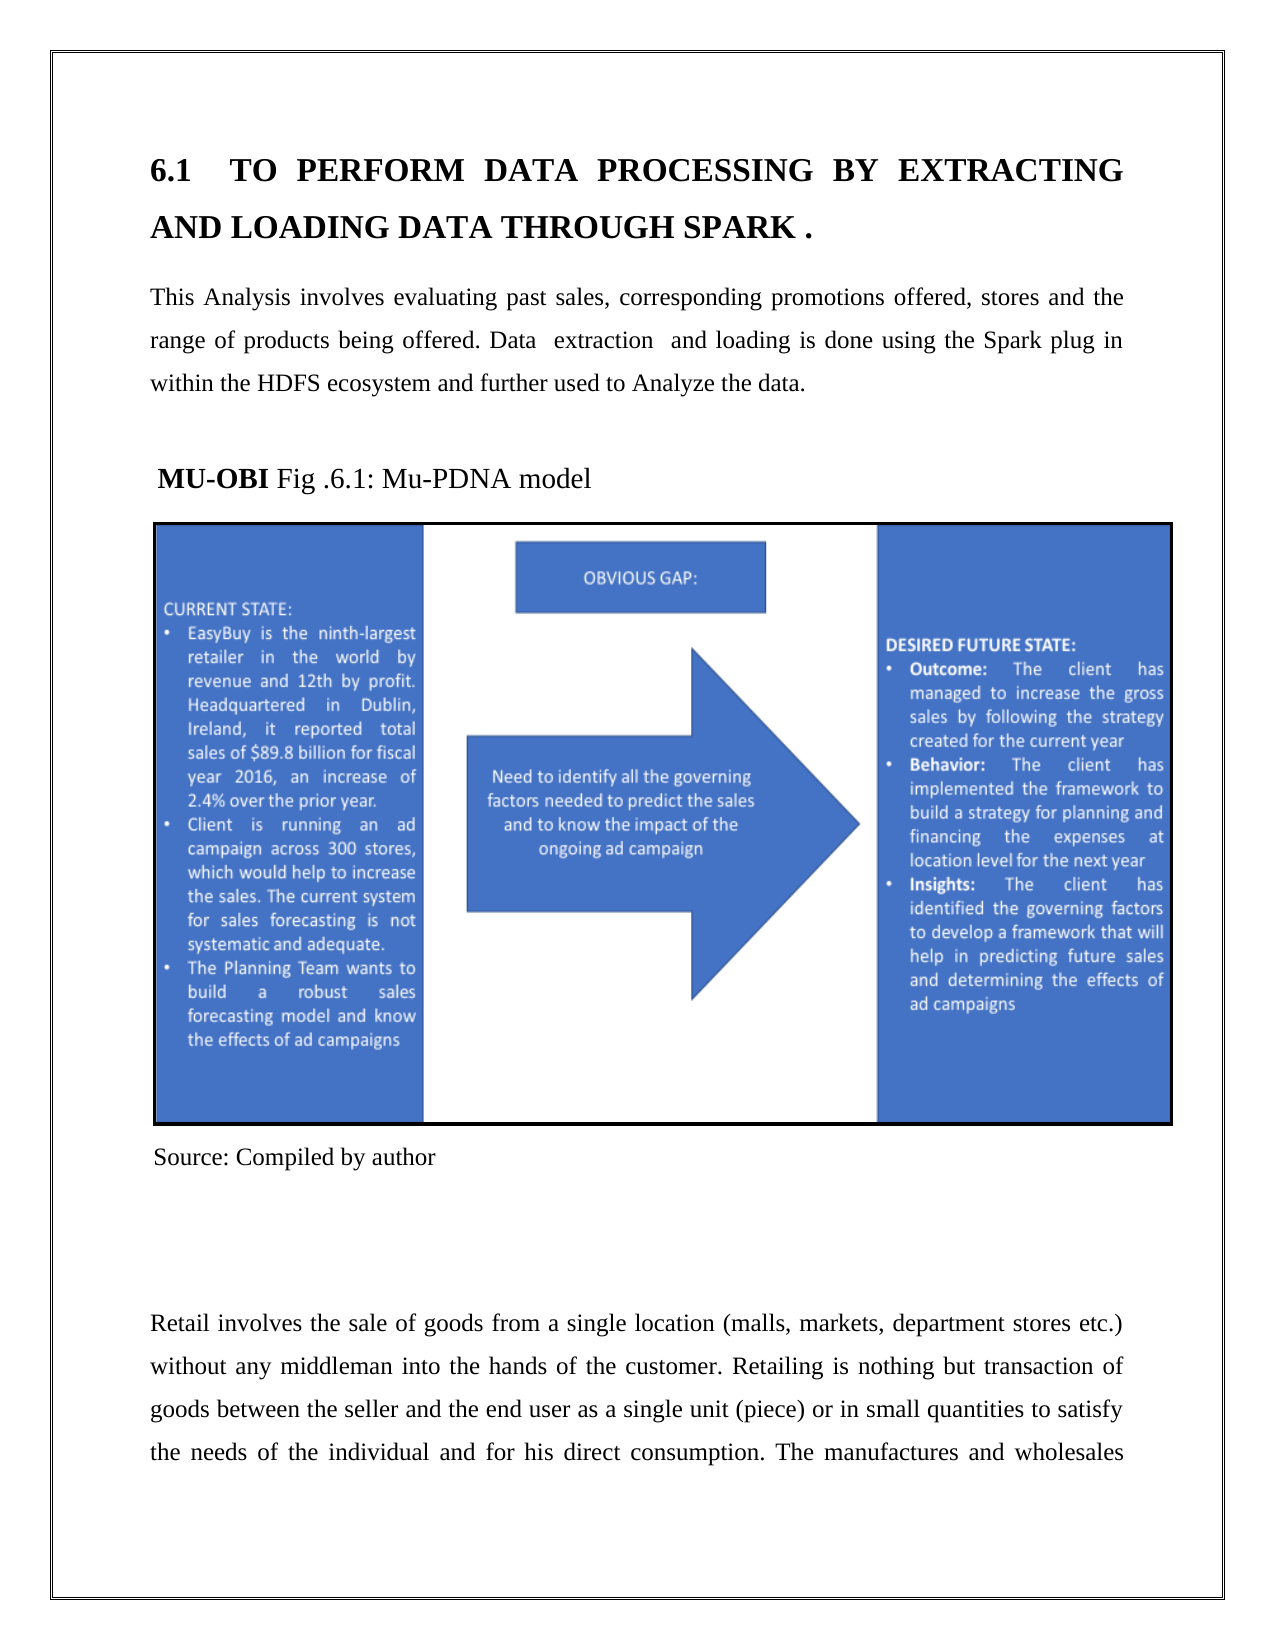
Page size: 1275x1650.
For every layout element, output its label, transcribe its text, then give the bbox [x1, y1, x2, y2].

text 6.1 TO PERFORM DATA PROCESSING BY EXTRACTING AND LOADING DATA THROUGH SPARK . [150, 150, 1125, 246]
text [150, 1308, 1125, 1466]
picture [156, 525, 1170, 1122]
text This Analysis involves evaluating past sales, corresponding promotions offered, stores and the range of products being offered. Data extraction and loading is done using the Spark plug in within the HDFS ecosystem and further used to Analyze the data. [150, 282, 1125, 397]
text MU-OBI Fig .6.1: Mu-PDNA model [150, 461, 1125, 495]
